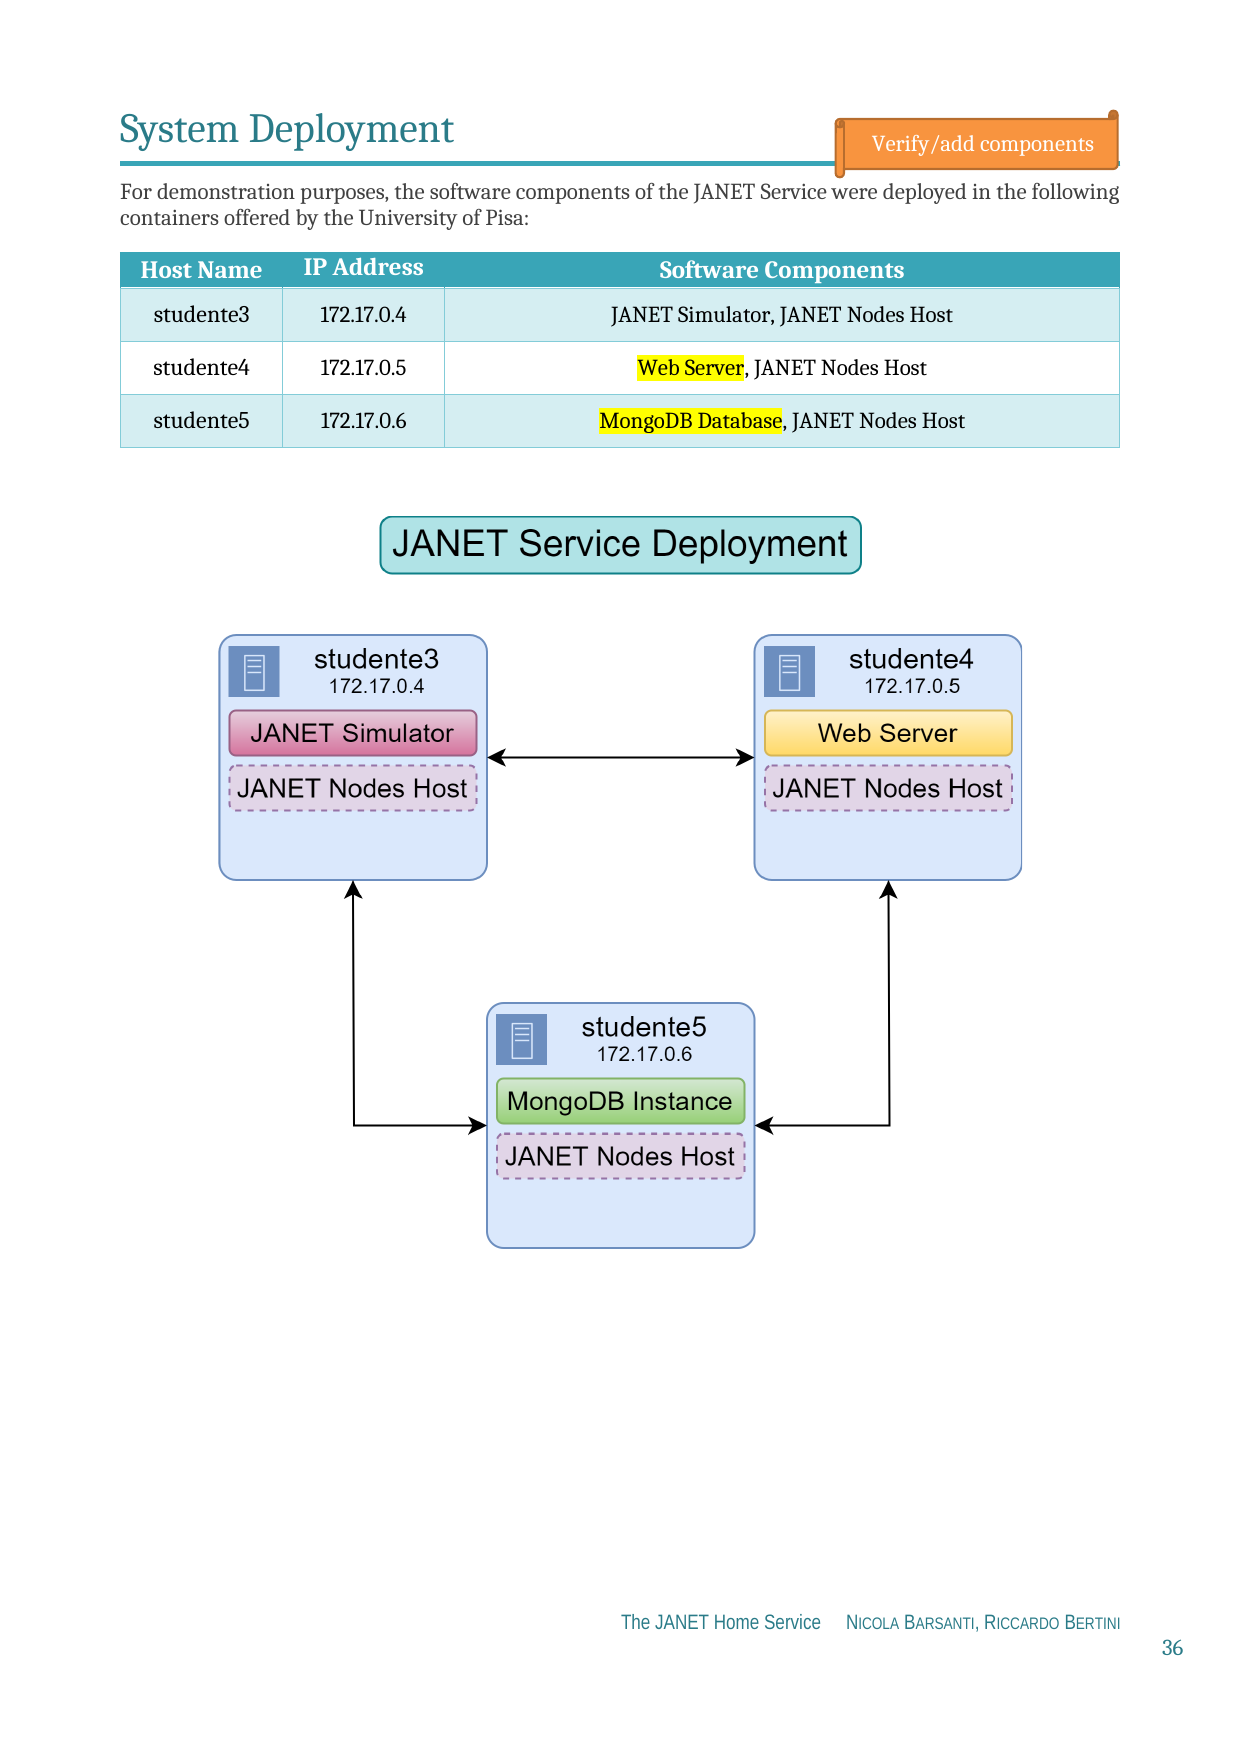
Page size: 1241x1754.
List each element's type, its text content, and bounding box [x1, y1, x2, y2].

table_cell studente4 [121, 342, 282, 394]
table_cell studente5 [121, 395, 282, 447]
table_header Host Name [121, 253, 282, 287]
text For demonstration purposes, the software components of the JANET Service were deployed in the following containers offered by the University of Pisa: [120, 178, 1120, 231]
table_cell studente3 [121, 289, 282, 341]
table_cell Web Server, JANET Nodes Host [445, 342, 1119, 394]
table_cell 172.17.0.4 [283, 289, 444, 341]
table_cell JANET Simulator, JANET Nodes Host [445, 289, 1119, 341]
table_cell 172.17.0.6 [283, 395, 444, 447]
table_cell MongoDB Database, JANET Nodes Host [445, 395, 1119, 447]
table_header Software Components [445, 253, 1119, 287]
text System Deployment [120, 105, 1120, 161]
picture [218, 516, 1023, 1249]
table_cell 172.17.0.5 [283, 342, 444, 394]
table_header IP Address [283, 253, 444, 287]
